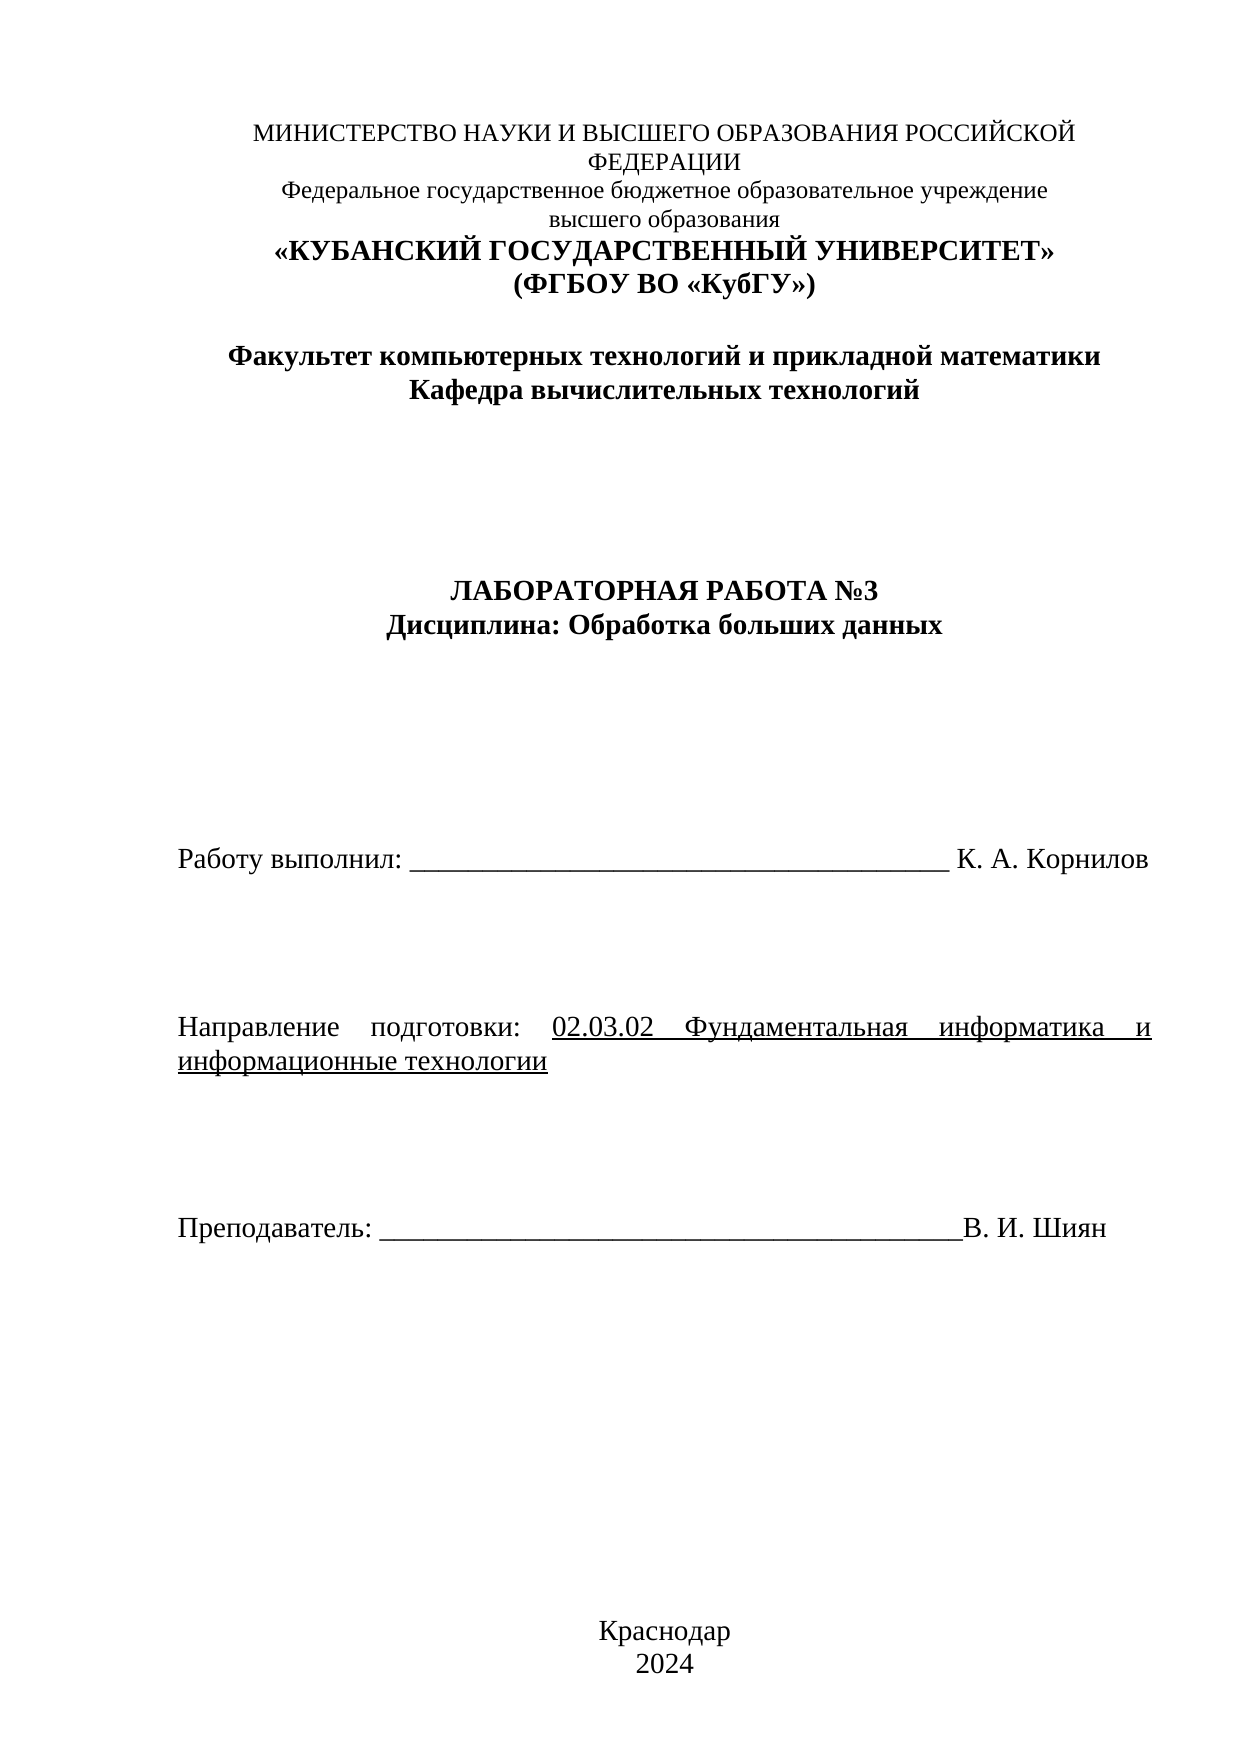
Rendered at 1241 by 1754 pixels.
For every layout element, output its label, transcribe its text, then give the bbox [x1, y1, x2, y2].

text Министерство науки и высшего образования Российской Федерации [177, 118, 1152, 176]
text Дисциплина: Обработка больших данных [177, 607, 1152, 640]
text высшего образования [177, 204, 1152, 233]
text (ФГБОУ ВО «КубГУ») [177, 267, 1152, 300]
text ЛАБОРАТОРНАЯ РАБОТА №3 [177, 573, 1152, 607]
text Кафедра вычислительных технологий [177, 372, 1152, 406]
text «КУБАНСКИЙ ГОСУДАРСТВЕННЫЙ УНИВЕРСИТЕТ» [177, 233, 1152, 267]
text Факультет компьютерных технологий и прикладной математики [177, 338, 1152, 372]
text Федеральное государственное бюджетное образовательное учреждение [177, 176, 1152, 204]
text Работу выполнил: _____________________________________ К. А. Корнилов [177, 842, 1152, 875]
text Преподаватель: ________________________________________В. И. Шиян [177, 1211, 1152, 1244]
text Направление подготовки: 02.03.02 Фундаментальная информатика и информационные технологии [177, 1009, 1152, 1076]
